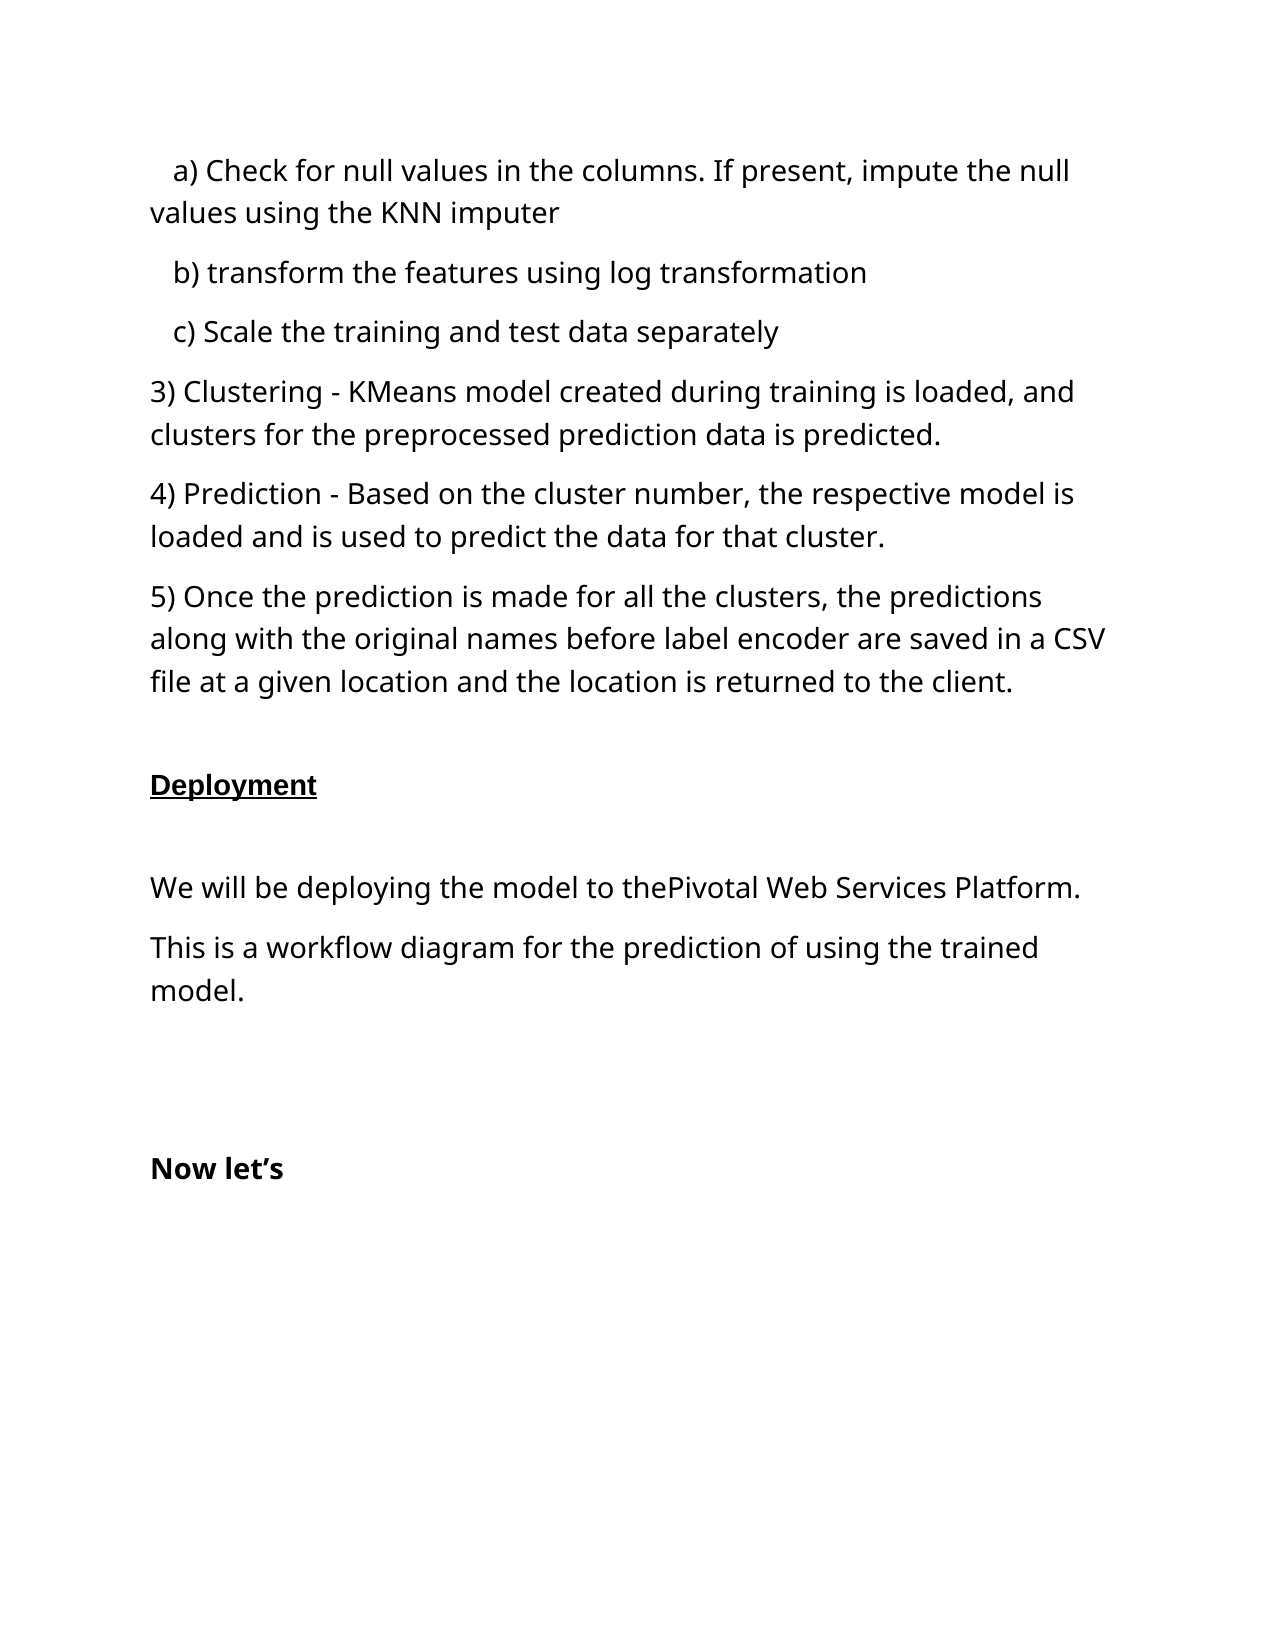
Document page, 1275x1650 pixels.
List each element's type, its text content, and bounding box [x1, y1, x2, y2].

text a) Check for null values in the columns. If present, impute the null values using the KNN imputer [150, 150, 1125, 232]
text Deployment [150, 768, 1125, 801]
text 3) Clustering - KMeans model created during training is loaded, and clusters for the preprocessed prediction data is predicted. [150, 371, 1125, 454]
text This is a workflow diagram for the prediction of using the trained model. [150, 927, 1125, 1009]
text 5) Once the prediction is made for all the clusters, the predictions along with the original names before label encoder are saved in a CSV file at a given location and the location is returned to the client. [150, 576, 1125, 701]
text b) transform the features using log transformation [150, 252, 1125, 292]
text c) Scale the training and test data separately [150, 312, 1125, 351]
text Now let’s [150, 1148, 1125, 1188]
text We will be deploying the model to thePivotal Web Services Platform. [150, 867, 1125, 907]
text 4) Prediction - Based on the cluster number, the respective model is loaded and is used to predict the data for that cluster. [150, 473, 1125, 556]
